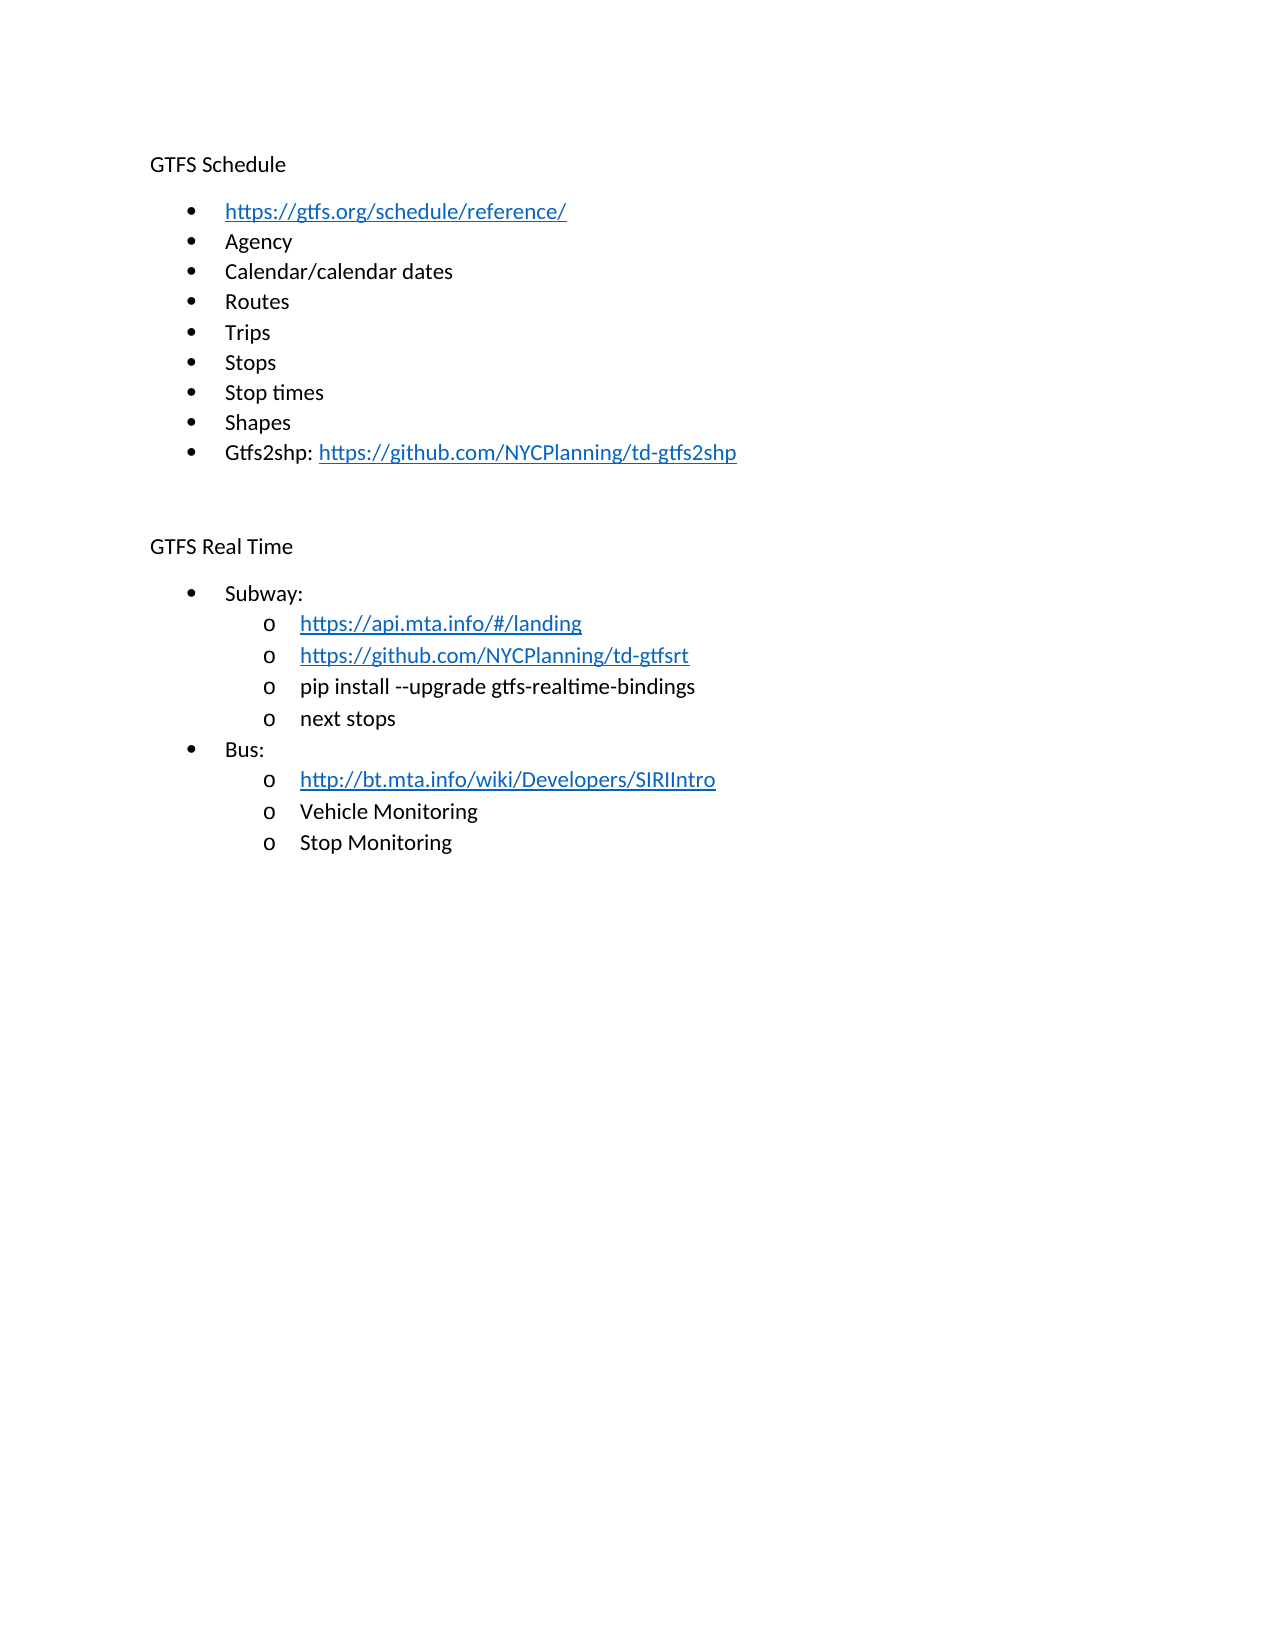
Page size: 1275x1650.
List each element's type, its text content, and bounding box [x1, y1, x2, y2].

list Trips [187, 318, 1125, 346]
list https://github.com/NYCPlanning/td-gtfsrt [262, 641, 1125, 670]
list Vehicle Monitoring [262, 797, 1125, 826]
list Agency [187, 227, 1125, 255]
list next stops [262, 704, 1125, 733]
text GTFS Real Time [150, 532, 1125, 560]
list Stop Monitoring [262, 828, 1125, 857]
list Stops [187, 348, 1125, 376]
list Stop times [187, 378, 1125, 406]
list Shapes [187, 408, 1125, 436]
list https://api.mta.info/#/landing [262, 609, 1125, 638]
list pip install --upgrade gtfs-realtime-bindings [262, 672, 1125, 701]
text GTFS Schedule [150, 150, 1125, 178]
list http://bt.mta.info/wiki/Developers/SIRIIntro [262, 765, 1125, 794]
list Gtfs2shp: https://github.com/NYCPlanning/td-gtfs2shp [187, 438, 1125, 467]
list Bus: [187, 735, 1125, 763]
list https://gtfs.org/schedule/reference/ [187, 197, 1125, 225]
list Calendar/calendar dates [187, 257, 1125, 285]
list Routes [187, 287, 1125, 316]
list Subway: [187, 579, 1125, 607]
